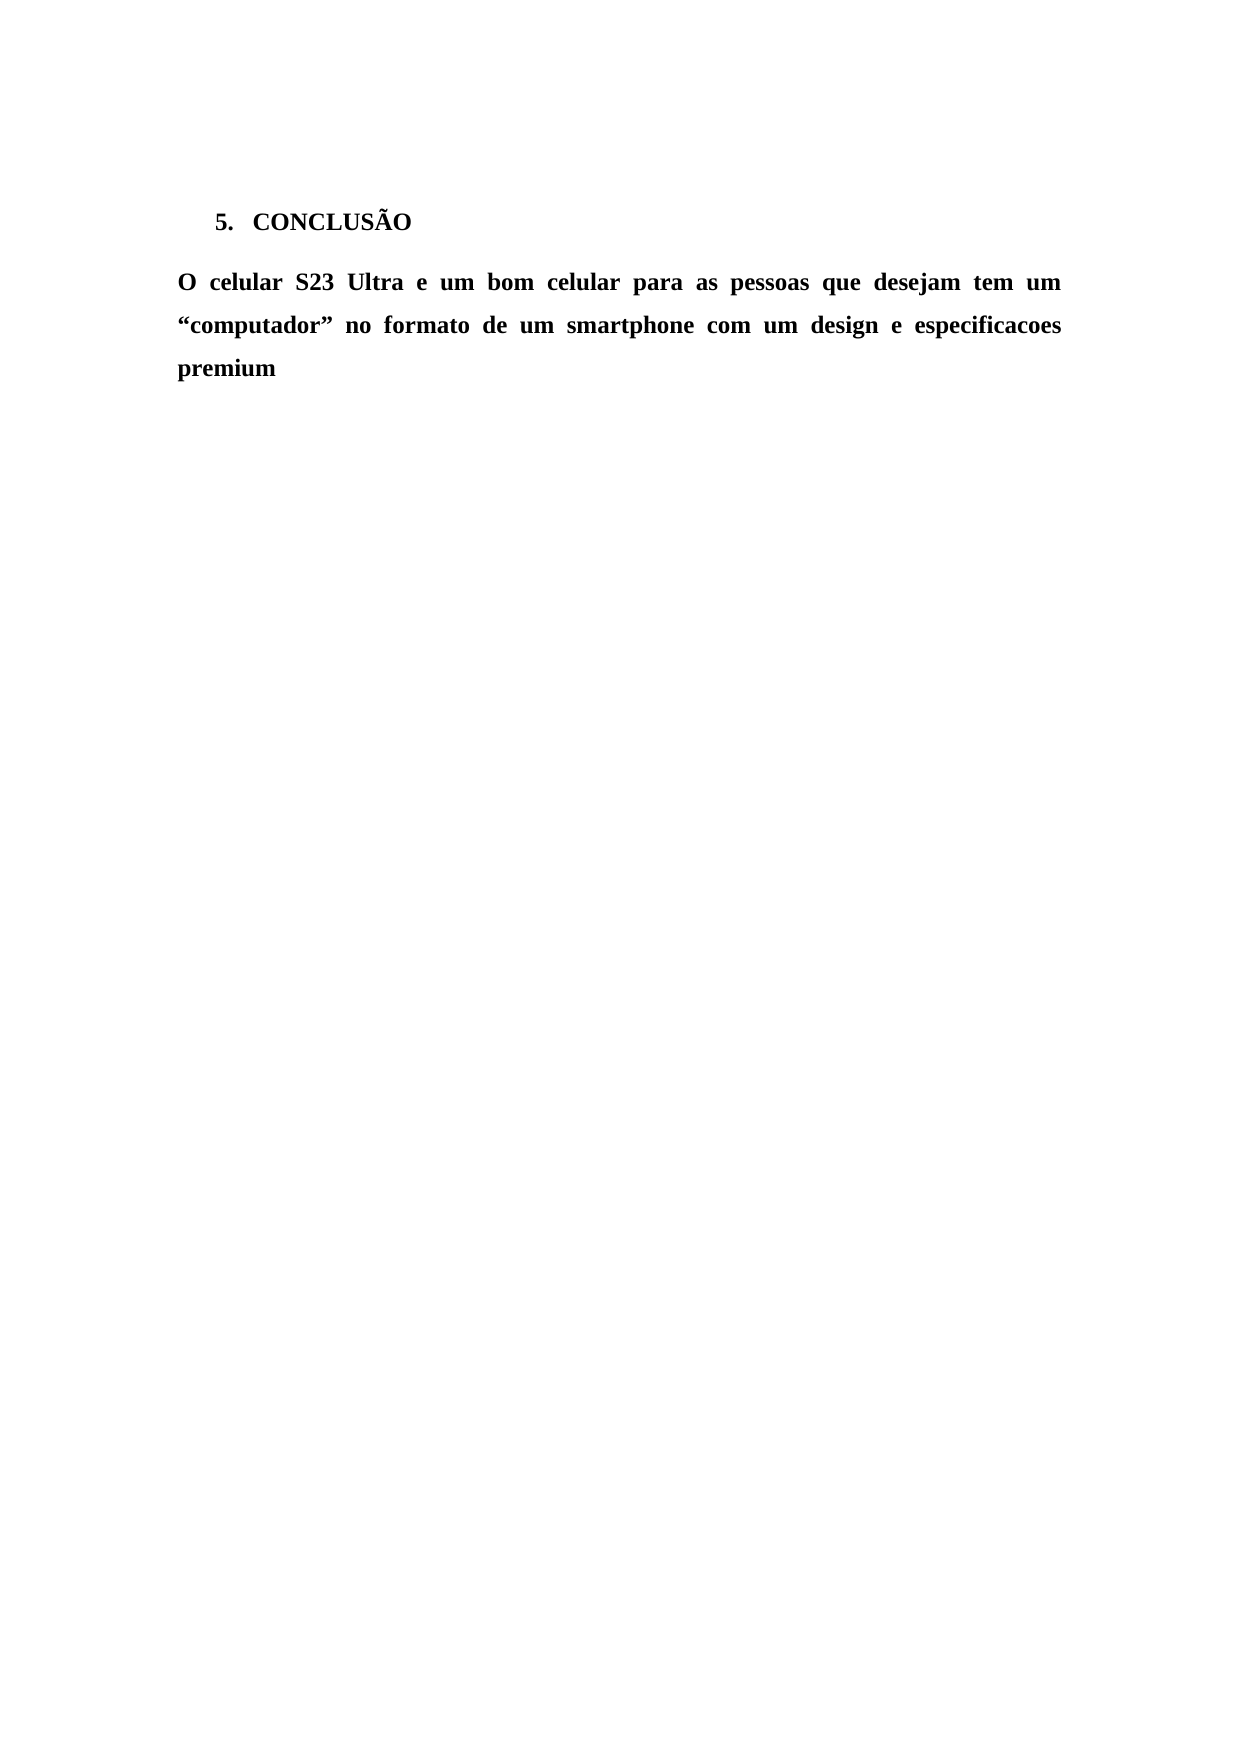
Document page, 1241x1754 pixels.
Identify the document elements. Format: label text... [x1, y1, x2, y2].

subtitle CONCLUSÃO [215, 207, 1063, 236]
text O celular S23 Ultra e um bom celular para as pessoas que desejam tem um “computador” no formato de um smartphone com um design e especificacoes premium [177, 267, 1063, 382]
